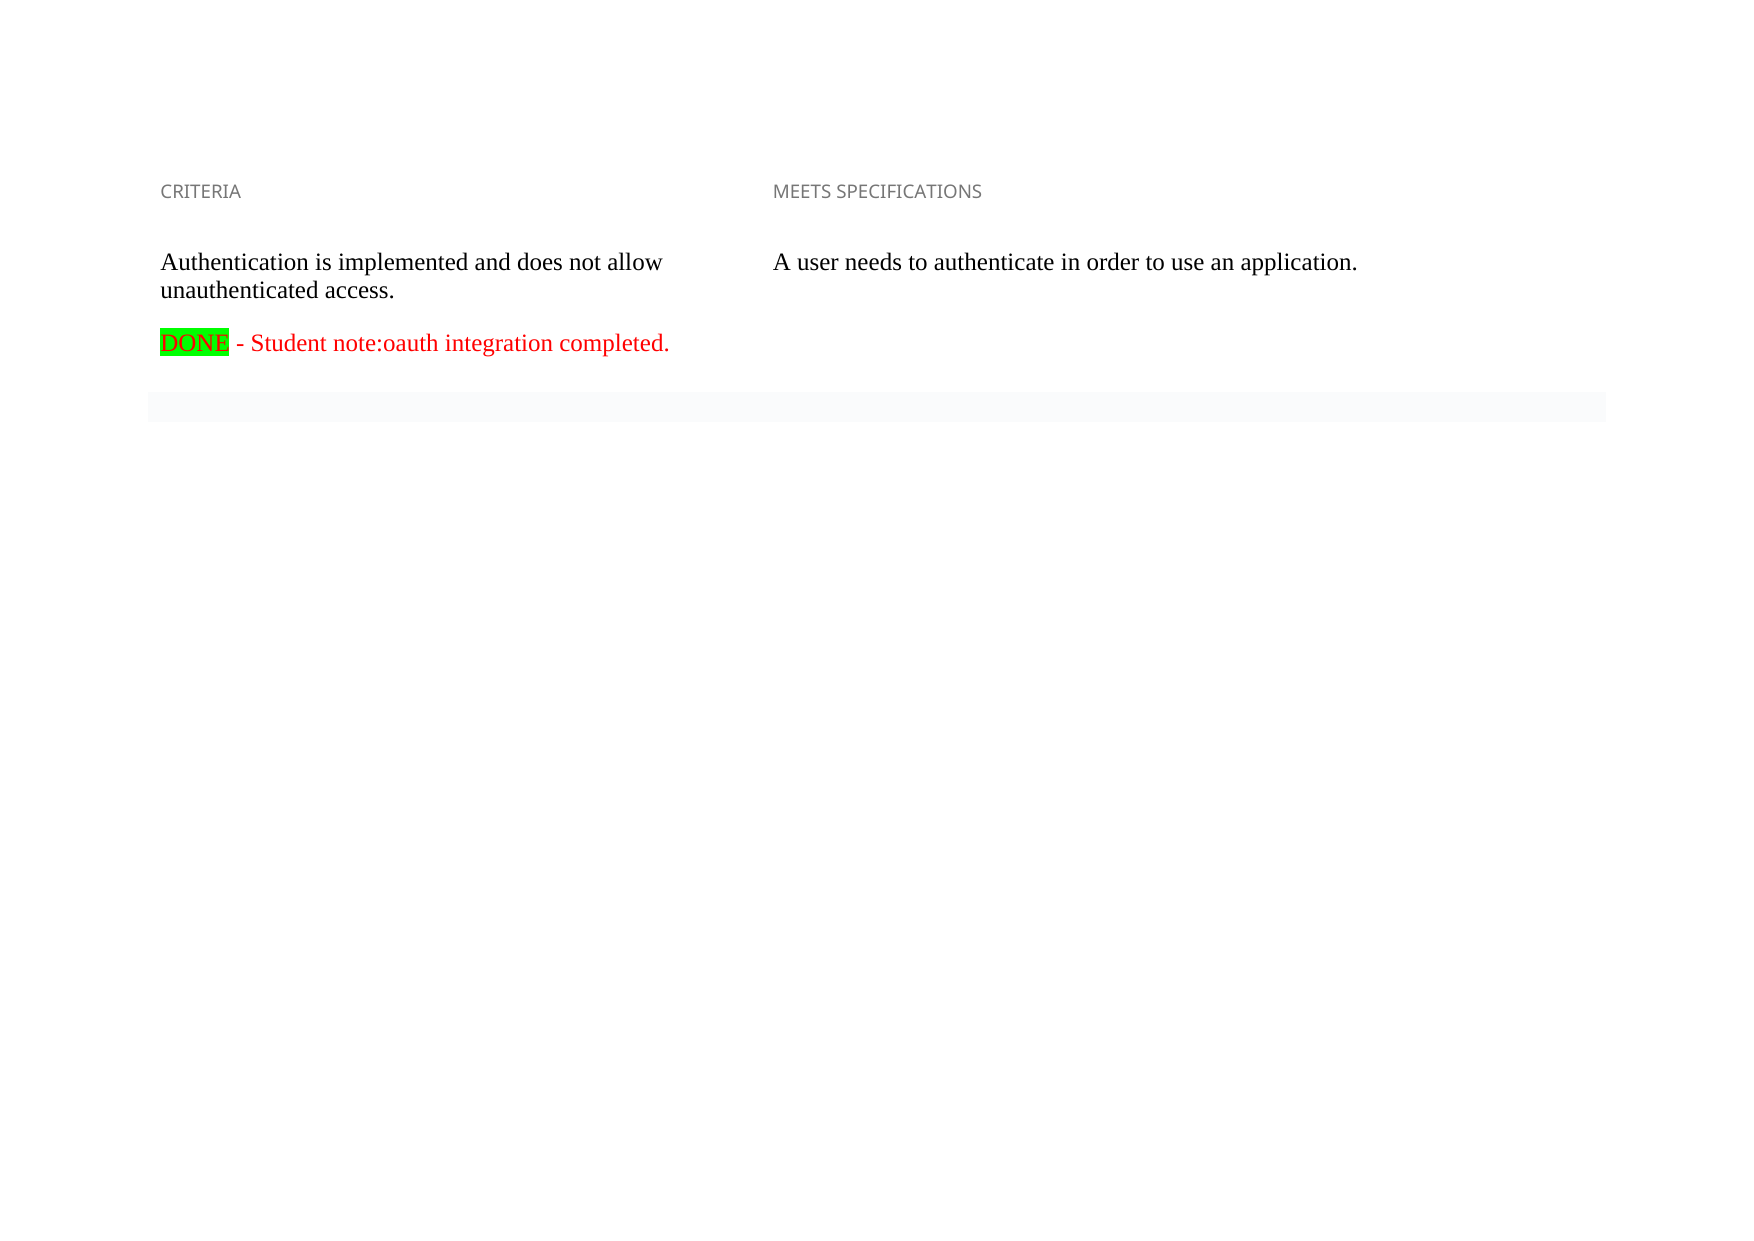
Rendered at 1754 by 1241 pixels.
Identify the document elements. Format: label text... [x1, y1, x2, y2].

table_cell A user needs to authenticate in order to use an application. [760, 234, 1607, 392]
table_header CRITERIA [148, 148, 760, 234]
table_header MEETS SPECIFICATIONS [760, 148, 1607, 234]
table_cell Authentication is implemented and does not allow unauthenticated access. DONE - Student note:oauth integration completed. [148, 234, 760, 392]
